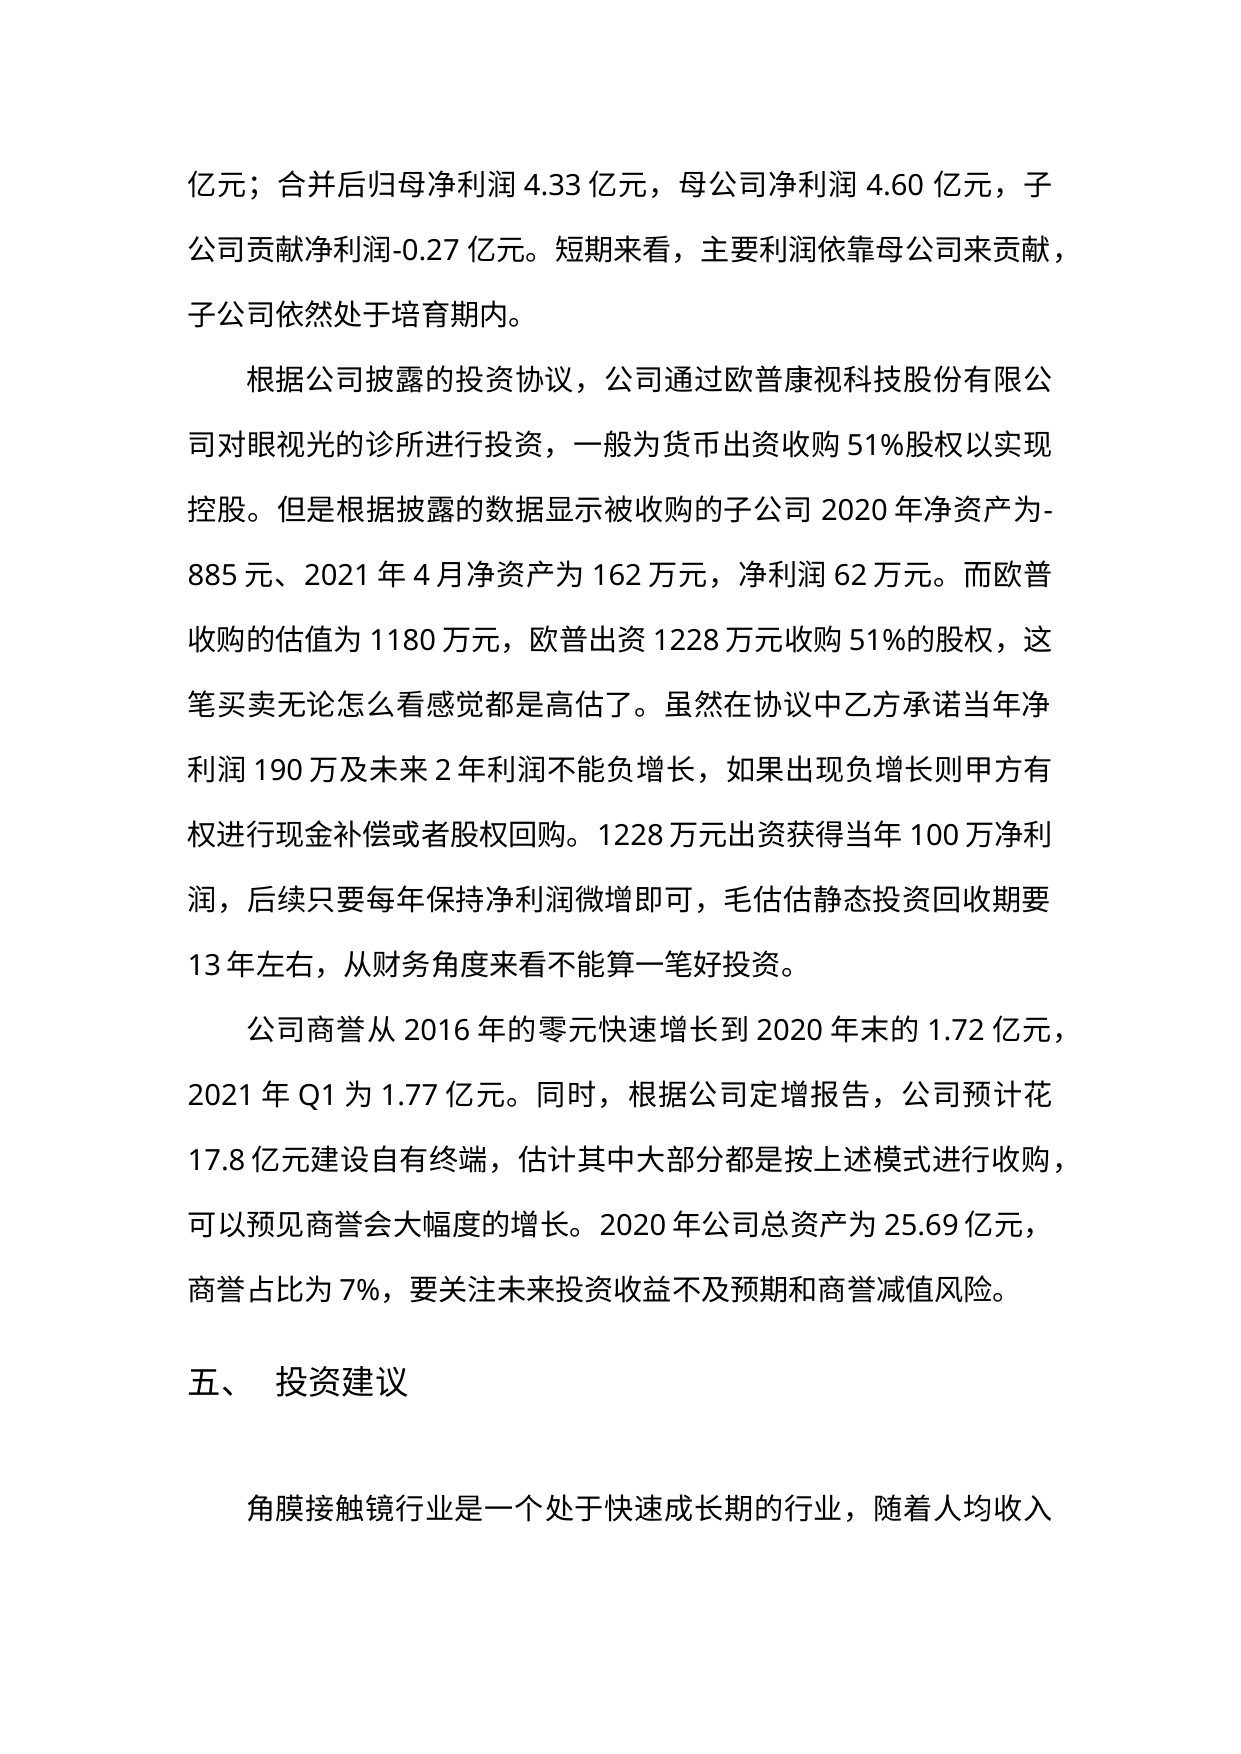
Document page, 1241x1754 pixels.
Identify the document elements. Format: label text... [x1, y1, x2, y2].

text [187, 1474, 1053, 1539]
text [187, 150, 1053, 345]
subtitle 投资建议 [187, 1347, 1053, 1412]
text 根据公司披露的投资协议，公司通过欧普康视科技股份有限公司对眼视光的诊所进行投资，一般为货币出资收购51%股权以实现控股。但是根据披露的数据显示被收购的子公司2020年净资产为-885元、2021年4月净资产为162万元，净利润62万元。而欧普收购的估值为1180万元，欧普出资1228万元收购51%的股权，这笔买卖无论怎么看感觉都是高估了。虽然在协议中乙方承诺当年净利润190万及未来2年利润不能负增长，如果出现负增长则甲方有权进行现金补偿或者股权回购。1228万元出资获得当年100万净利润，后续只要每年保持净利润微增即可，毛估估静态投资回收期要13年左右，从财务角度来看不能算一笔好投资。 [187, 345, 1053, 995]
text 公司商誉从2016年的零元快速增长到2020年末的1.72亿元，2021年Q1为1.77亿元。同时，根据公司定增报告，公司预计花17.8亿元建设自有终端，估计其中大部分都是按上述模式进行收购，可以预见商誉会大幅度的增长。2020年公司总资产为25.69亿元，商誉占比为7%，要关注未来投资收益不及预期和商誉减值风险。 [187, 995, 1053, 1320]
